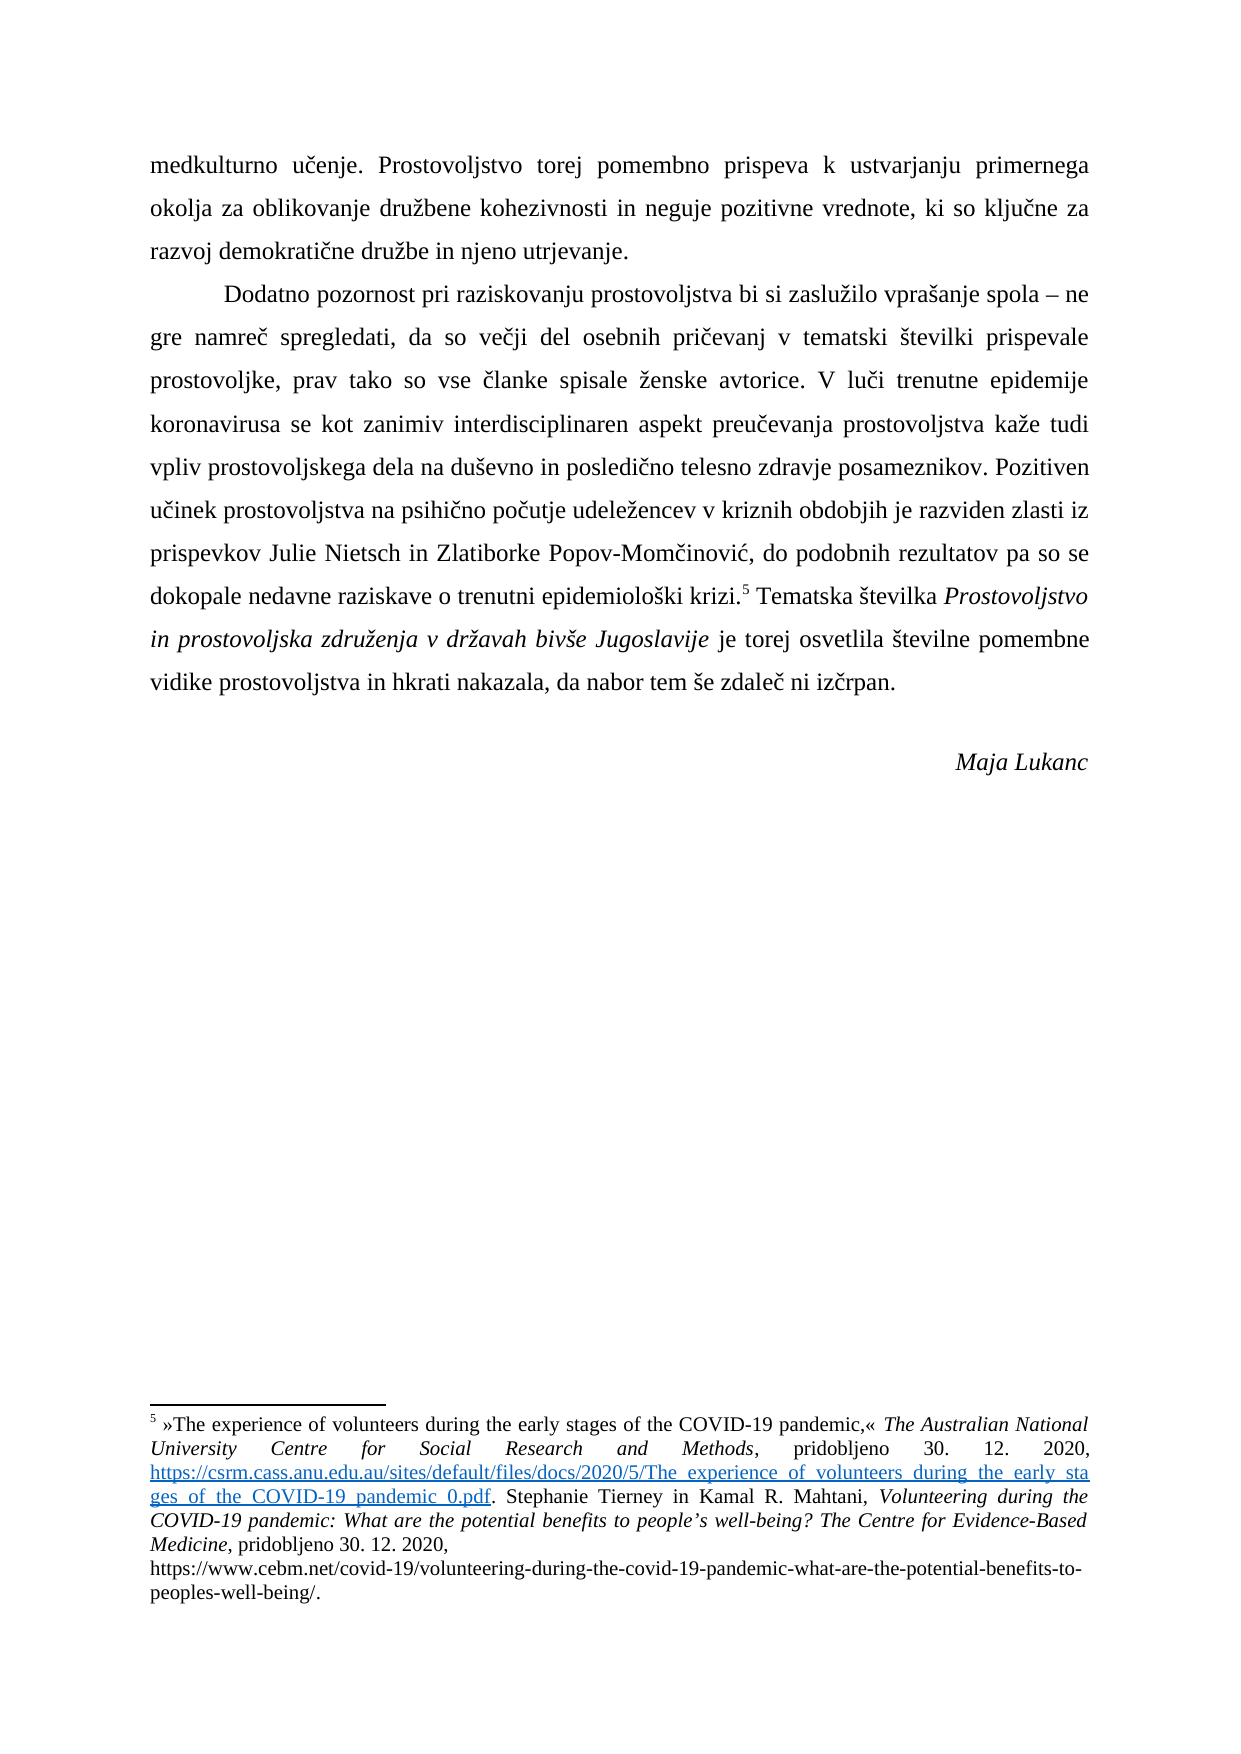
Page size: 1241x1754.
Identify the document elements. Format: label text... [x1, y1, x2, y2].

text Dodatno pozornost pri raziskovanju prostovoljstva bi si zaslužilo vprašanje spola – ne gre namreč spregledati, da so večji del osebnih pričevanj v tematski številki prispevale prostovoljke, prav tako so vse članke spisale ženske avtorice. V luči trenutne epidemije koronavirusa se kot zanimiv interdisciplinaren aspekt preučevanja prostovoljstva kaže tudi vpliv prostovoljskega dela na duševno in posledično telesno zdravje posameznikov. Pozitiven učinek prostovoljstva na psihično počutje udeležencev v kriznih obdobjih je razviden zlasti iz prispevkov Julie Nietsch in Zlatiborke Popov-Momčinović, do podobnih rezultatov pa so se dokopale nedavne raziskave o trenutni epidemiološki krizi. Tematska številka Prostovoljstvo in prostovoljska združenja v državah bivše Jugoslavije je torej osvetlila številne pomembne vidike prostovoljstva in hkrati nakazala, da nabor tem še zdaleč ni izčrpan. [150, 279, 1090, 696]
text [150, 150, 1090, 265]
text Maja Lukanc [150, 747, 1090, 775]
